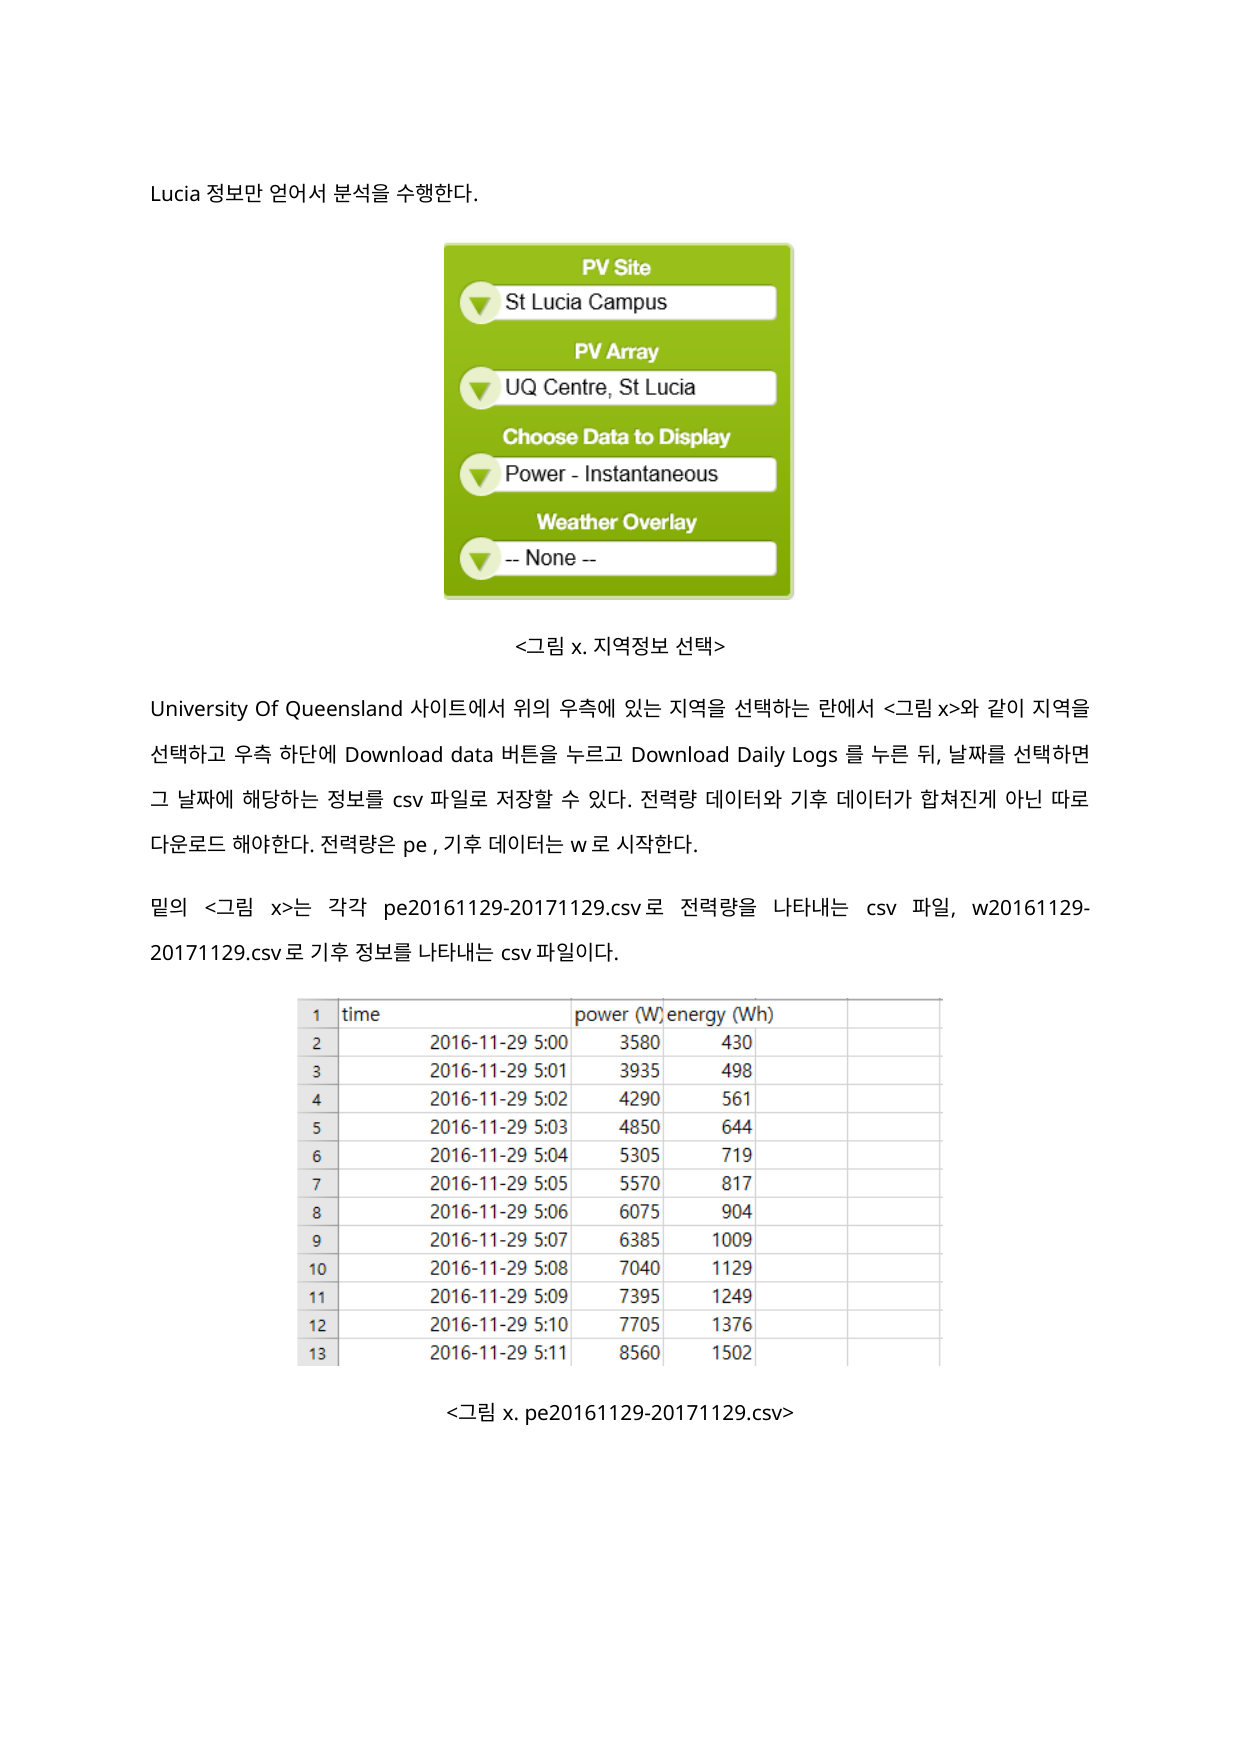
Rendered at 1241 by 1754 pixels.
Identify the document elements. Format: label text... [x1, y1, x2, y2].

picture [297, 998, 943, 1366]
text 밑의 <그림 x>는 각각 pe20161129-20171129.csv로 전력량을 나타내는 csv 파일, w20161129-20171129.csv로 기후 정보를 나타내는 csv 파일이다. [150, 891, 1090, 966]
text <그림 x. 지역정보 선택> [150, 630, 1090, 661]
picture [444, 239, 797, 600]
text <그림 x. pe20161129-20171129.csv> [150, 1396, 1090, 1426]
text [150, 177, 1090, 207]
text University Of Queensland 사이트에서 위의 우측에 있는 지역을 선택하는 란에서 <그림x>와 같이 지역을 선택하고 우측 하단에 Download data 버튼을 누르고 Download Daily Logs 를 누른 뒤, 날짜를 선택하면 그 날짜에 해당하는 정보를 csv 파일로 저장할 수 있다. 전력량 데이터와 기후 데이터가 합쳐진게 아닌 따로 다운로드 해야한다. 전력량은 pe , 기후 데이터는 w로 시작한다. [150, 692, 1090, 859]
